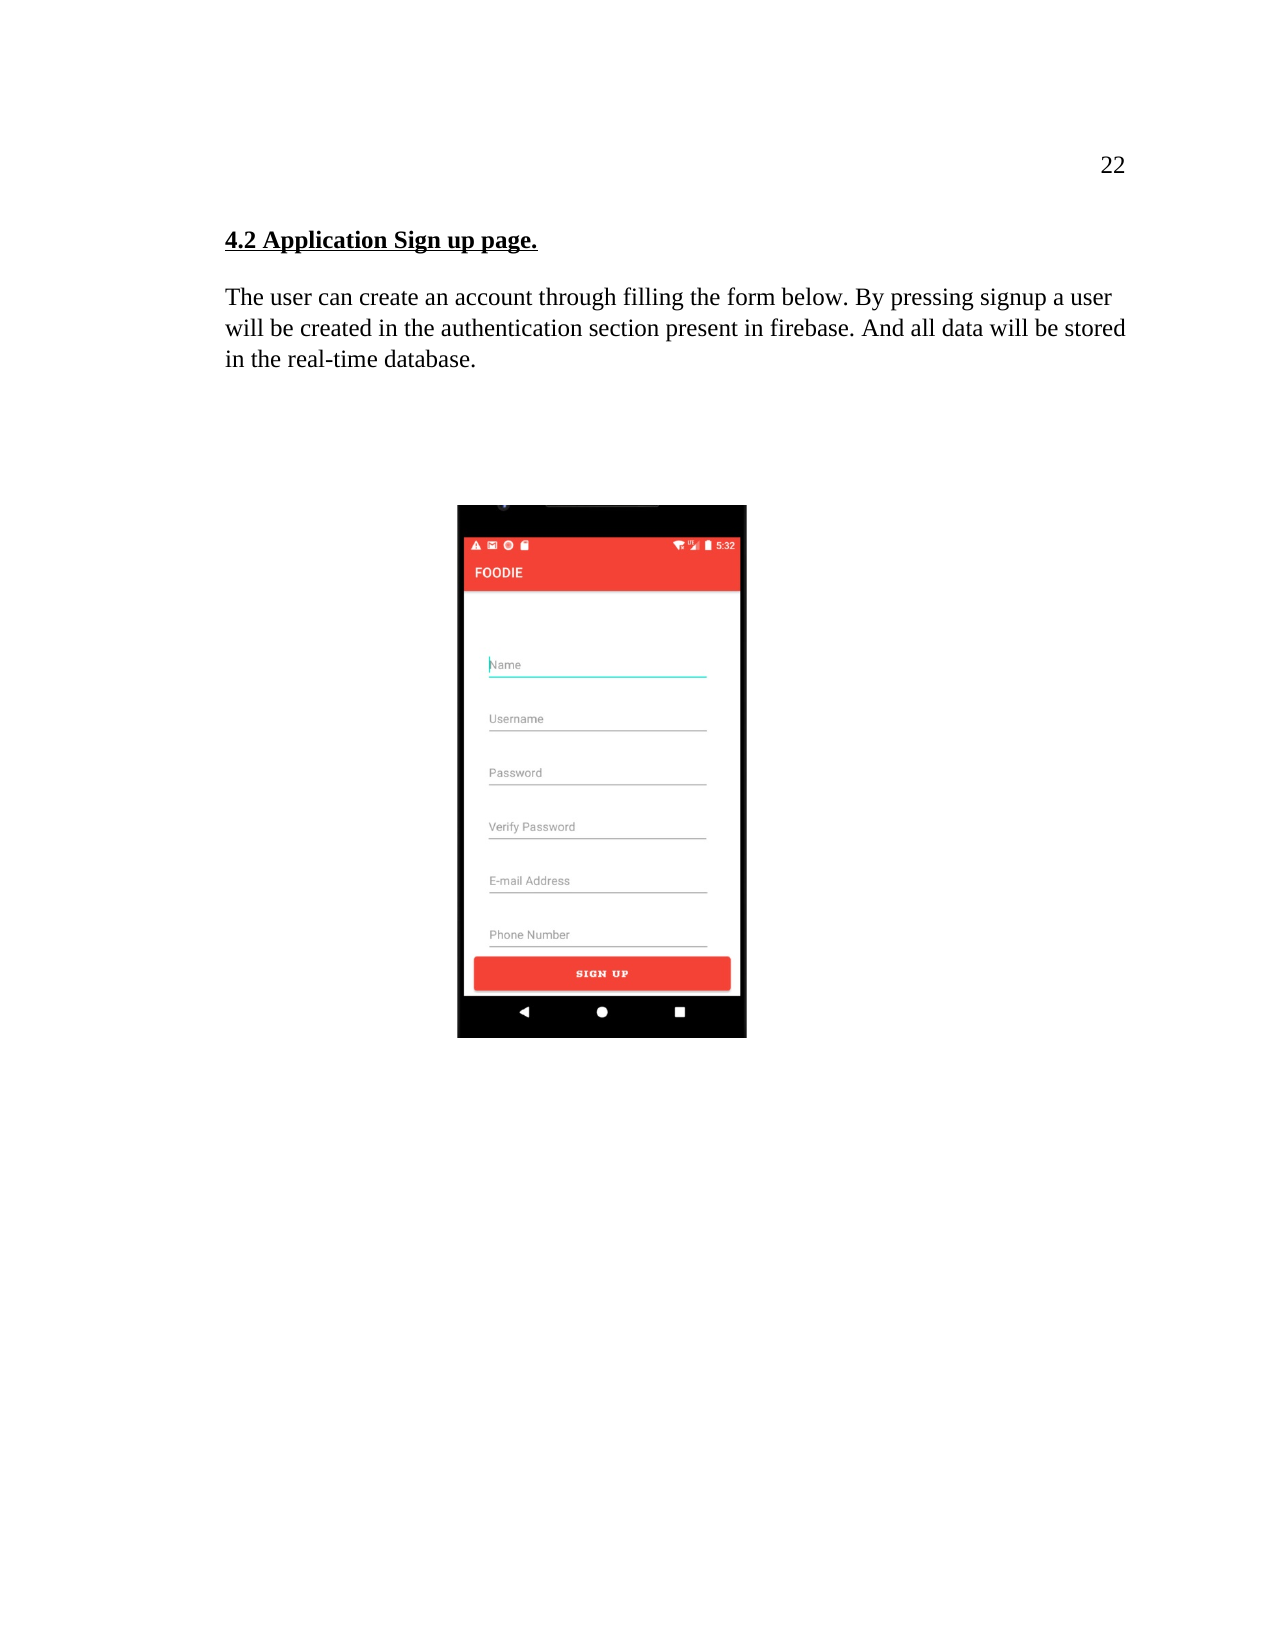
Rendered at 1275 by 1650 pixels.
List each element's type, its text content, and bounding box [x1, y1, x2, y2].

text The user can create an account through filling the form below. By pressing signup a user will be created in the authentication section present in firebase. And all data will be stored in the real-time database. [225, 282, 1131, 373]
subtitle 4.2 Application Sign up page. [225, 225, 1127, 254]
picture [457, 505, 747, 1038]
